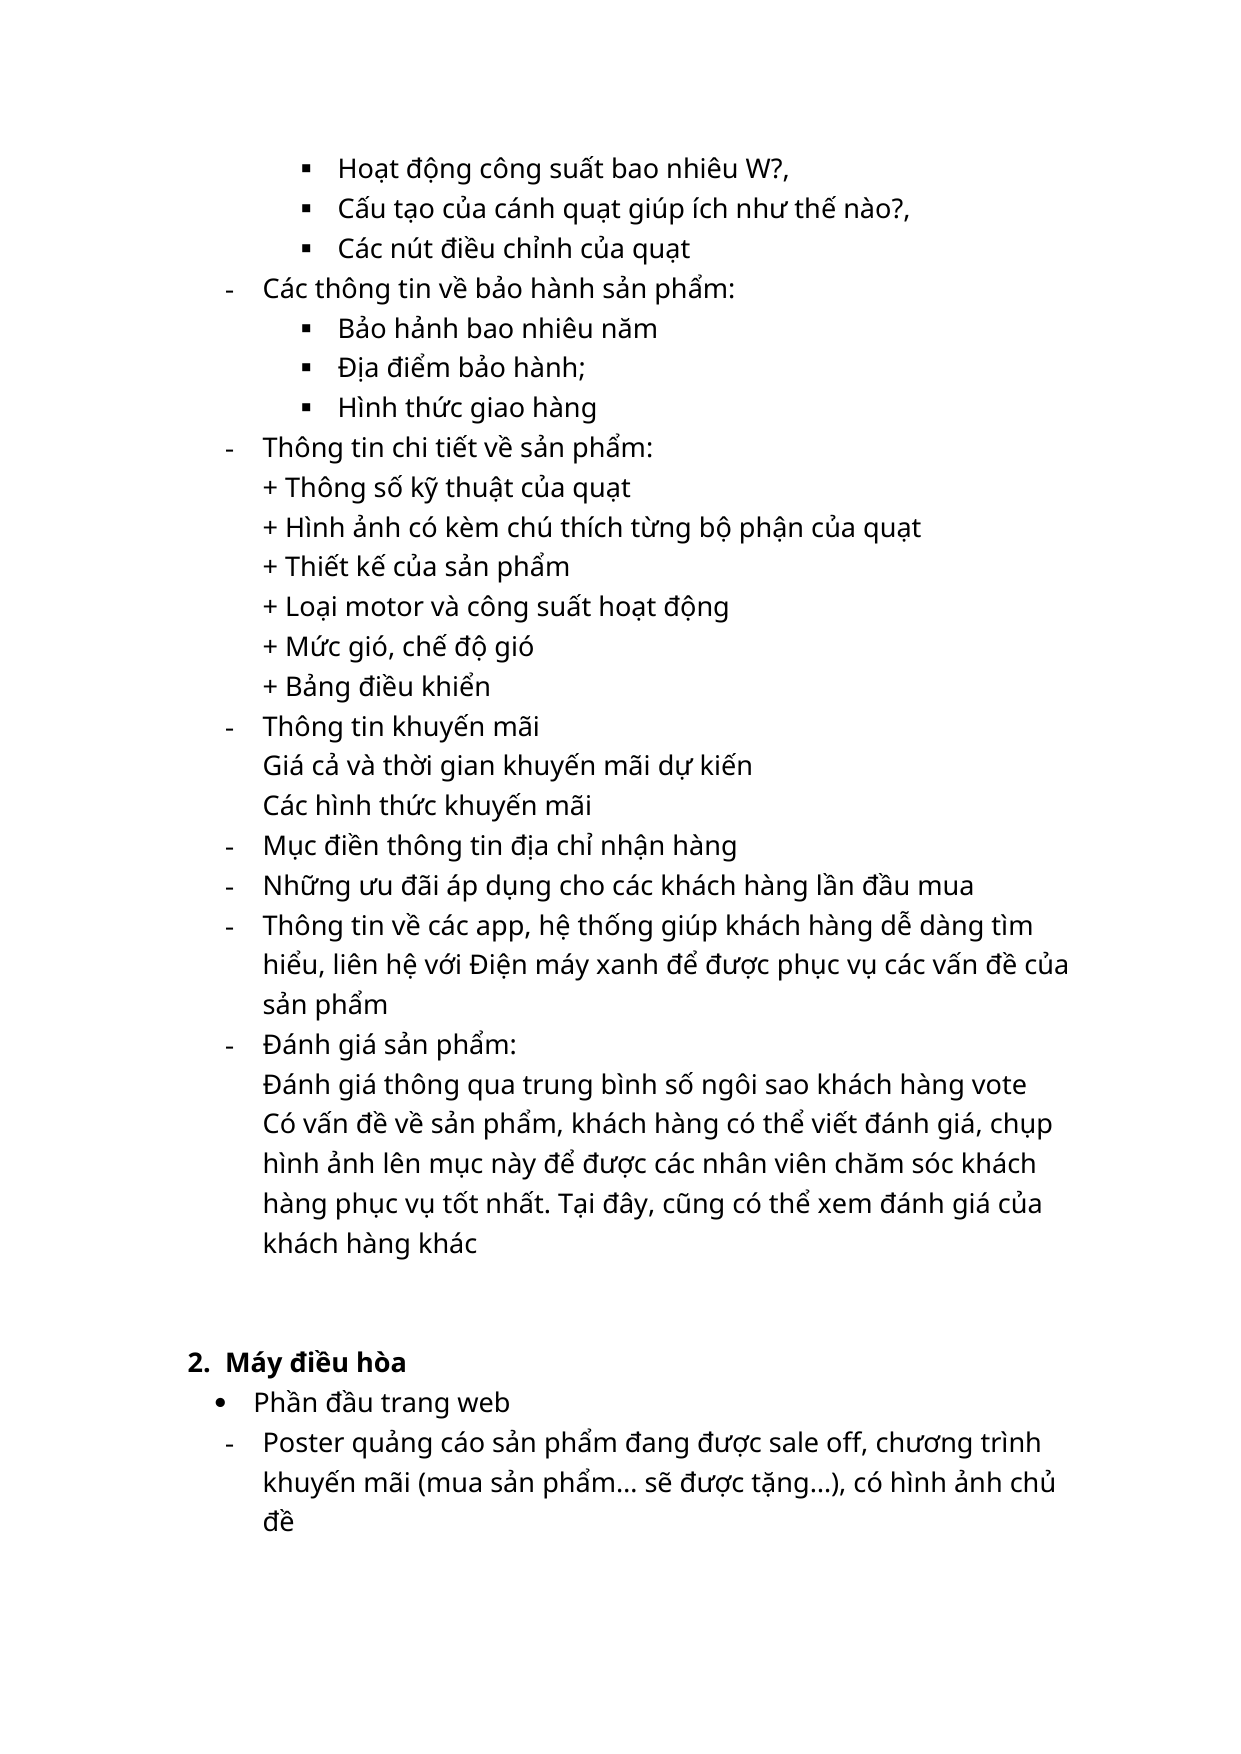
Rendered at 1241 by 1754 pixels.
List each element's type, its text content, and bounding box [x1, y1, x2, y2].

list + Thiết kế của sản phẩm [262, 548, 1090, 585]
list Có vấn đề về sản phẩm, khách hàng có thể viết đánh giá, chụp hình ảnh lên mục này để được các nhân viên chăm sóc khách hàng phục vụ tốt nhất. Tại đây, cũng có thể xem đánh giá của khách hàng khác [262, 1105, 1090, 1261]
list Các hình thức khuyến mãi [262, 787, 1090, 823]
list Hoạt động công suất bao nhiêu W?, [300, 150, 1090, 187]
list Mục điền thông tin địa chỉ nhận hàng [225, 826, 1090, 863]
list Thông tin khuyến mãi [225, 707, 1090, 744]
list Hình thức giao hàng [300, 389, 1090, 426]
list Giá cả và thời gian khuyến mãi dự kiến [262, 747, 1090, 784]
list Đánh giá sản phẩm: [225, 1025, 1090, 1062]
list + Hình ảnh có kèm chú thích từng bộ phận của quạt [262, 508, 1090, 545]
list + Bảng điều khiển [262, 667, 1090, 704]
list + Thông số kỹ thuật của quạt [262, 468, 1090, 505]
list Phần đầu trang web [216, 1383, 1090, 1420]
list Địa điểm bảo hành; [300, 349, 1090, 386]
list Các nút điều chỉnh của quạt [300, 229, 1090, 266]
list + Mức gió, chế độ gió [262, 627, 1090, 664]
list Các thông tin về bảo hành sản phẩm: [225, 269, 1090, 306]
list Cấu tạo của cánh quạt giúp ích như thế nào?, [300, 190, 1090, 227]
list Đánh giá thông qua trung bình số ngôi sao khách hàng vote [262, 1065, 1090, 1102]
list Poster quảng cáo sản phẩm đang được sale off, chương trình khuyến mãi (mua sản phẩm… sẽ được tặng…), có hình ảnh chủ đề [225, 1423, 1090, 1540]
list Máy điều hòa [187, 1344, 1090, 1381]
list Những ưu đãi áp dụng cho các khách hàng lần đầu mua [225, 866, 1090, 903]
list Thông tin về các app, hệ thống giúp khách hàng dễ dàng tìm hiểu, liên hệ với Điện máy xanh để được phục vụ các vấn đề của sản phẩm [225, 906, 1090, 1022]
list Bảo hảnh bao nhiêu năm [300, 309, 1090, 346]
list + Loại motor và công suất hoạt động [262, 588, 1090, 624]
list Thông tin chi tiết về sản phẩm: [225, 428, 1090, 465]
